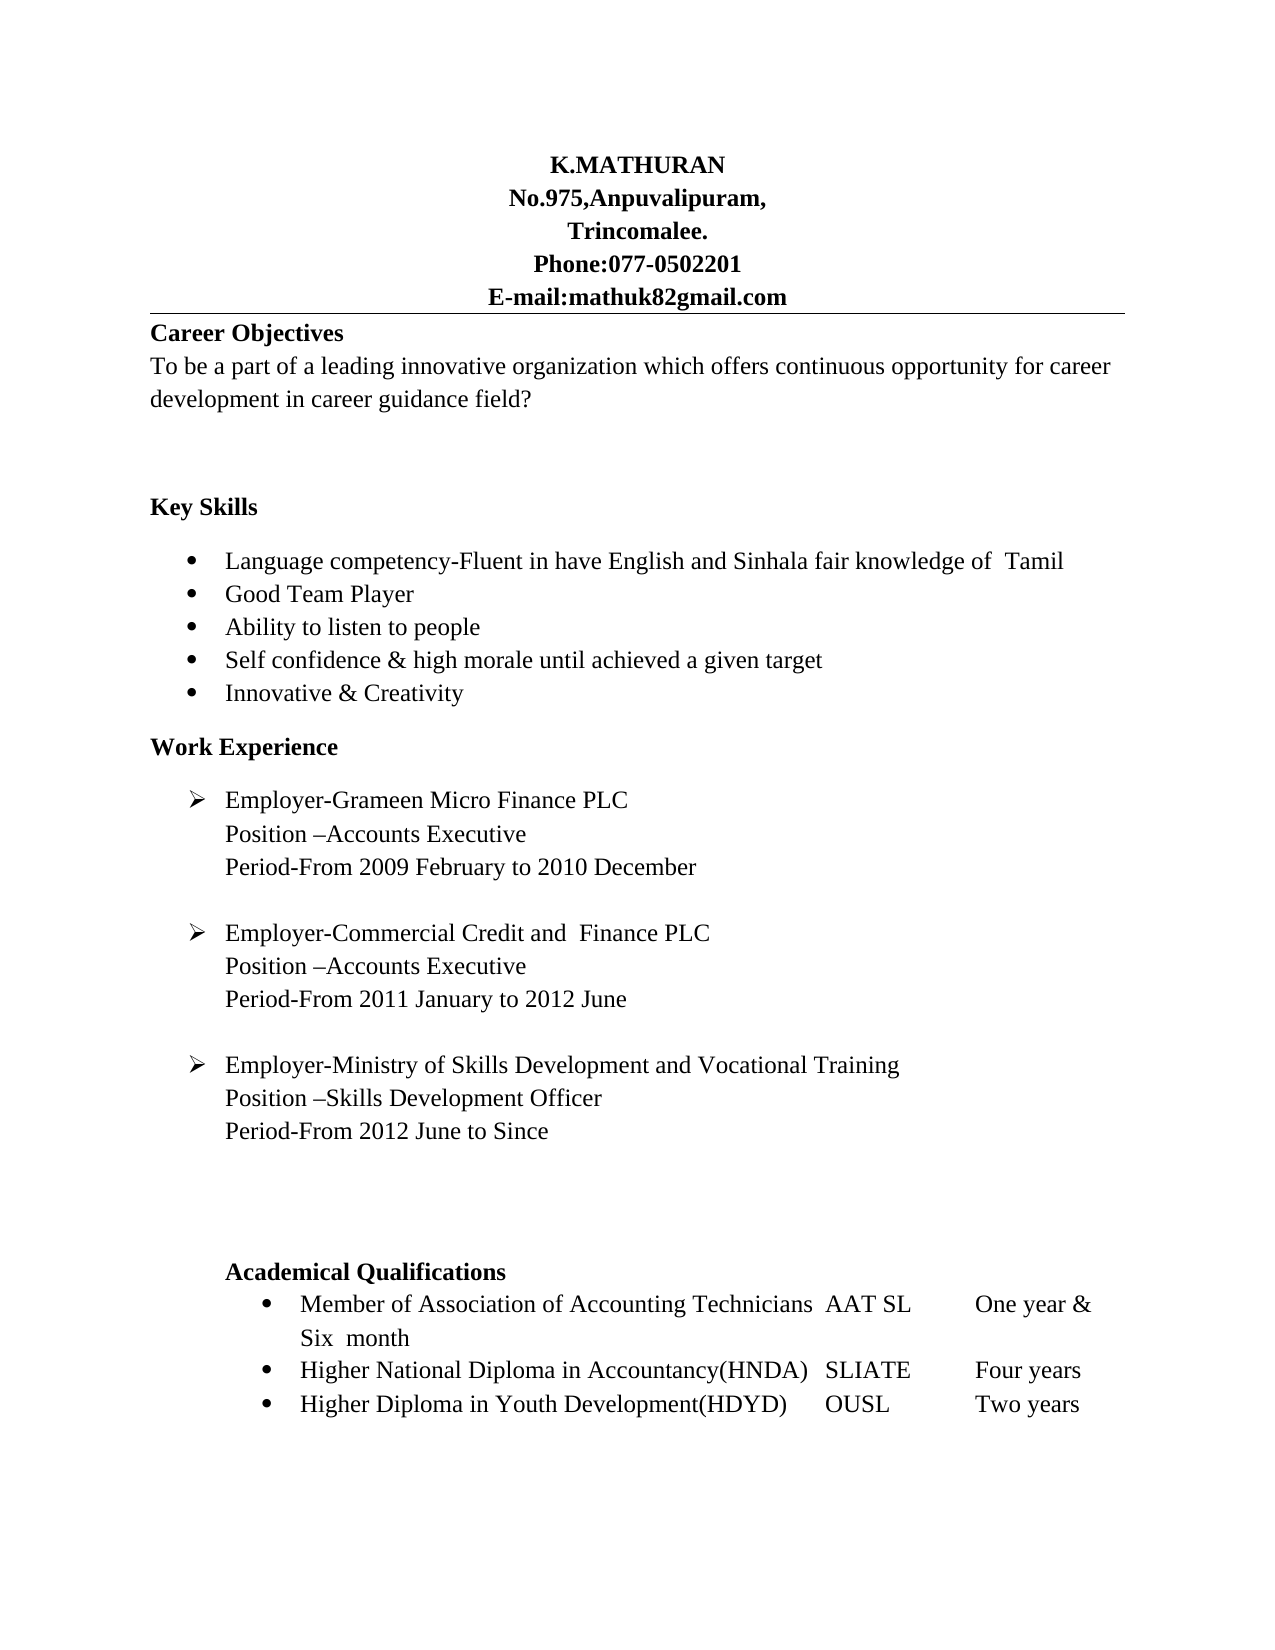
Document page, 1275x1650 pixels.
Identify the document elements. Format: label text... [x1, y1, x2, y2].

text E-mail:mathuk82gmail.com [150, 282, 1125, 313]
text Trincomalee. [150, 216, 1125, 245]
list Position –Accounts Executive [225, 951, 1125, 979]
list Academical Qualifications [225, 1257, 1125, 1285]
list Self confidence & high morale until achieved a given target [187, 645, 1125, 674]
list Member of Association of Accounting Technicians AAT SL One year & Six month [262, 1289, 1125, 1351]
list Innovative & Creativity [187, 678, 1125, 707]
text K.MATHURAN [150, 150, 1125, 179]
list Higher Diploma in Youth Development(HDYD) OUSL Two years [262, 1389, 1125, 1417]
list Higher National Diploma in Accountancy(HNDA) SLIATE Four years [262, 1356, 1125, 1384]
list Employer-Ministry of Skills Development and Vocational Training [187, 1050, 1125, 1078]
text No.975,Anpuvalipuram, [150, 183, 1125, 212]
text Work Experience [150, 732, 1125, 761]
list Period-From 2012 June to Since [225, 1116, 1125, 1144]
text Key Skills [150, 492, 1125, 521]
list Employer-Grameen Micro Finance PLC [187, 786, 1125, 814]
text Phone:077-0502201 [150, 249, 1125, 278]
text Career Objectives [150, 318, 1125, 347]
list Position –Accounts Executive [225, 819, 1125, 847]
list Position –Skills Development Officer [225, 1083, 1125, 1112]
list Good Team Player [187, 579, 1125, 608]
list Ability to listen to people [187, 612, 1125, 641]
list Employer-Commercial Credit and Finance PLC [187, 918, 1125, 946]
list Period-From 2009 February to 2010 December [225, 852, 1125, 880]
text To be a part of a leading innovative organization which offers continuous opportunity for career development in career guidance field? [150, 351, 1125, 413]
list Period-From 2011 January to 2012 June [225, 984, 1125, 1012]
list Language competency-Fluent in have English and Sinhala fair knowledge of Tamil [187, 546, 1125, 574]
